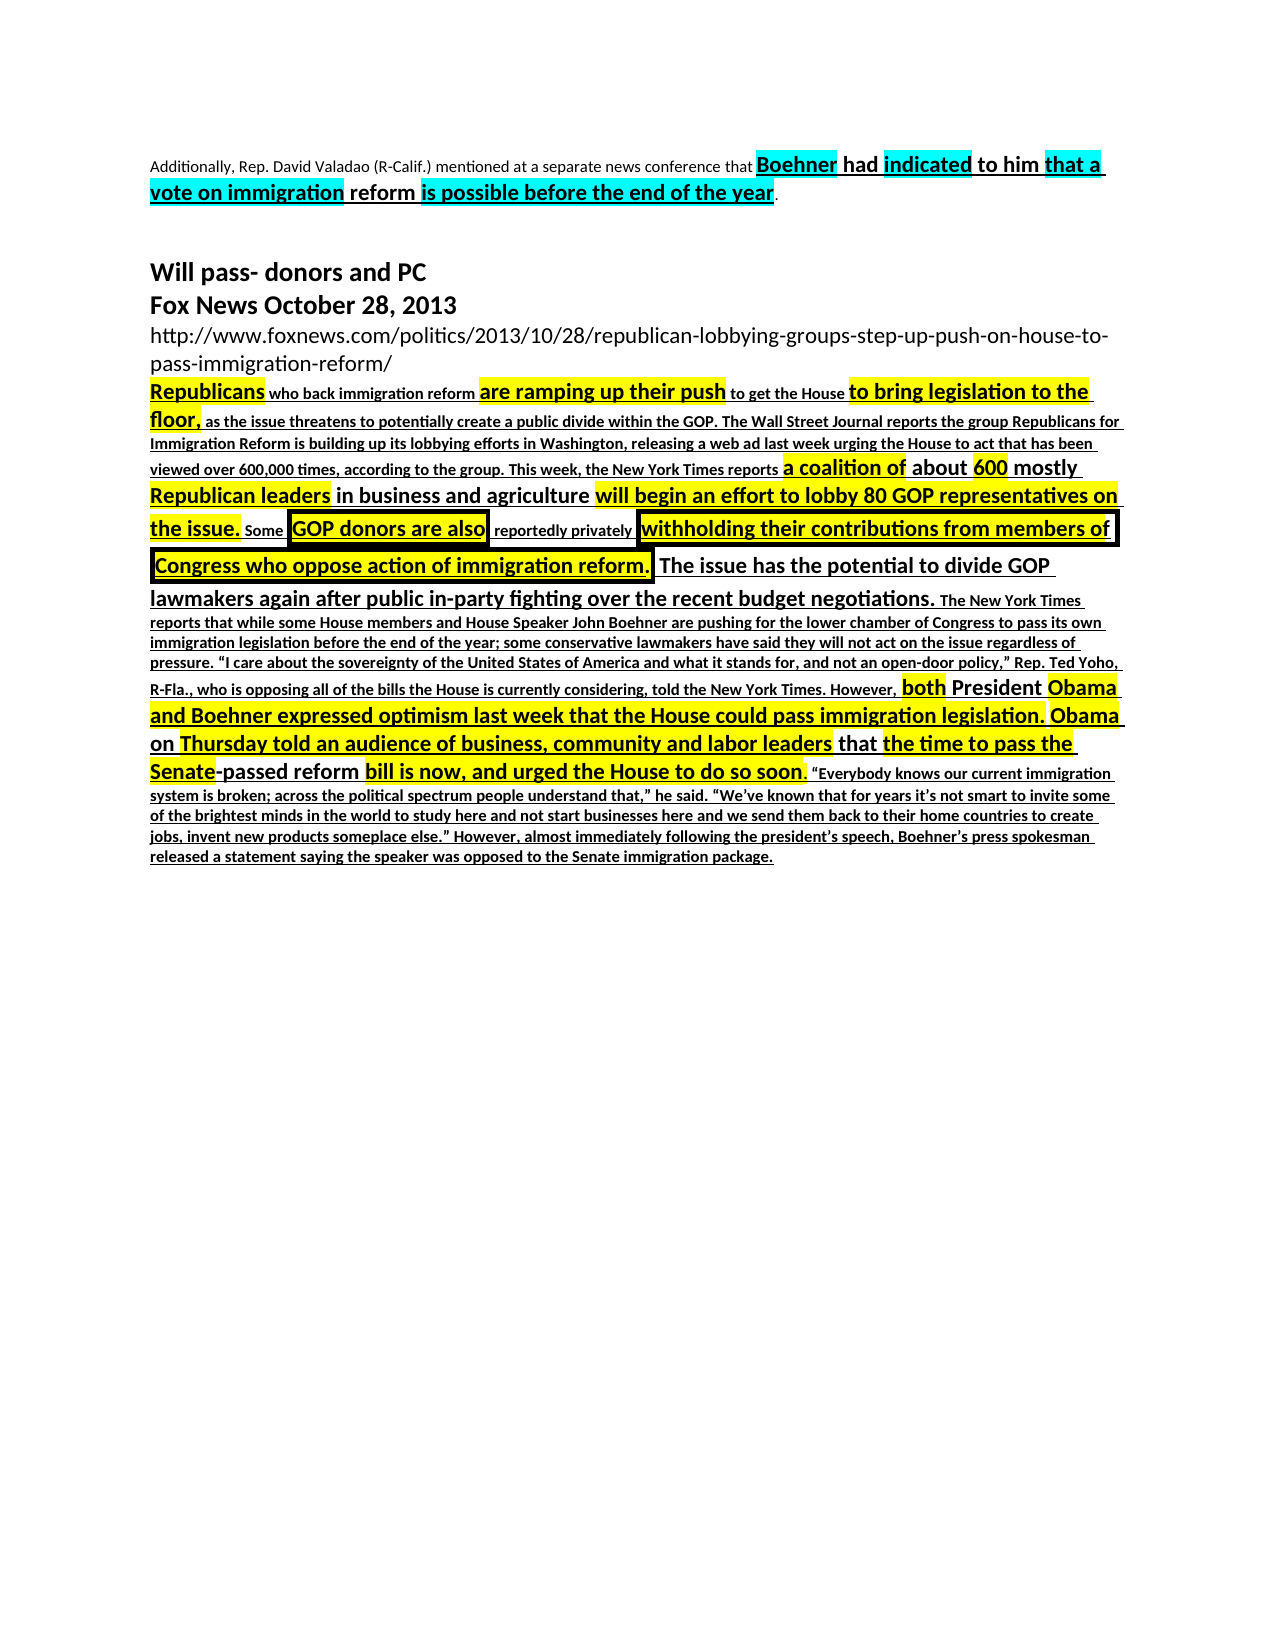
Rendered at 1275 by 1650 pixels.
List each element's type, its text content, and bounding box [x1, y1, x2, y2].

subtitle Will pass- donors and PC [150, 255, 1125, 288]
text Republicans who back immigration reform are ramping up their push to get the House to bring legislation to the floor, as the issue threatens to potentially create a public divide within the GOP. The Wall Street Journal reports the group Republicans for Immigration Reform is building up its lobbying efforts in Washington, releasing a web ad last week urging the House to act that has been viewed over 600,000 times, according to the group. This week, the New York Times reports a coalition of about 600 mostly Republican leaders in business and agriculture will begin an effort to lobby 80 GOP representatives on the issue. Some GOP donors are also reportedly privately withholding their contributions from members of Congress who oppose action of immigration reform. The issue has the potential to divide GOP lawmakers again after public in-party fighting over the recent budget negotiations. The New York Times reports that while some House members and House Speaker John Boehner are pushing for the lower chamber of Congress to pass its own immigration legislation before the end of the year; some conservative lawmakers have said they will not act on the issue regardless of pressure. “I care about the sovereignty of the United States of America and what it stands for, and not an open-door policy,” Rep. Ted Yoho, R-Fla., who is opposing all of the bills the House is currently considering, told the New York Times. However, both President Obama and Boehner expressed optimism last week that the House could pass immigration legislation. Obama on Thursday told an audience of business, community and labor leaders that the time to pass the Senate-passed reform bill is now, and urged the House to do so soon. “Everybody knows our current immigration system is broken; across the political spectrum people understand that,” he said. “We’ve known that for years it’s not smart to invite some of the brightest minds in the world to study here and not start businesses here and we send them back to their home countries to create jobs, invent new products someplace else.” However, almost immediately following the president’s speech, Boehner’s press spokesman released a statement saying the speaker was opposed to the Senate immigration package. [150, 377, 1125, 725]
text Fox News October 28, 2013 http://www.foxnews.com/politics/2013/10/28/republican-lobbying-groups-step-up-push-on-house-to-pass-immigration-reform/ [150, 288, 1125, 377]
text Republicans who back immigration reform are ramping up their push to get the House to bring legislation to the floor, as the issue threatens to potentially create a public divide within the GOP. The Wall Street Journal reports the group Republicans for Immigration Reform is building up its lobbying efforts in Washington, releasing a web ad last week urging the House to act that has been viewed over 600,000 times, according to the group. This week, the New York Times reports a coalition of about 600 mostly Republican leaders in business and agriculture will begin an effort to lobby 80 GOP representatives on the issue. Some GOP donors are also reportedly privately withholding their contributions from members of Congress who oppose action of immigration reform. The issue has the potential to divide GOP lawmakers again after public in-party fighting over the recent budget negotiations. The New York Times reports that while some House members and House Speaker John Boehner are pushing for the lower chamber of Congress to pass its own immigration legislation before the end of the year; some conservative lawmakers have said they will not act on the issue regardless of pressure. “I care about the sovereignty of the United States of America and what it stands for, and not an open-door policy,” Rep. Ted Yoho, R-Fla., who is opposing all of the bills the House is currently considering, told the New York Times. However, both President Obama and Boehner expressed optimism last week that the House could pass immigration legislation. Obama on Thursday told an audience of business, community and labor leaders that the time to pass the Senate-passed reform bill is now, and urged the House to do so soon. “Everybody knows our current immigration system is broken; across the political spectrum people understand that,” he said. “We’ve known that for years it’s not smart to invite some of the brightest minds in the world to study here and not start businesses here and we send them back to their home countries to create jobs, invent new products someplace else.” However, almost immediately following the president’s speech, Boehner’s press spokesman released a statement saying the speaker was opposed to the Senate immigration package. [150, 727, 1125, 866]
